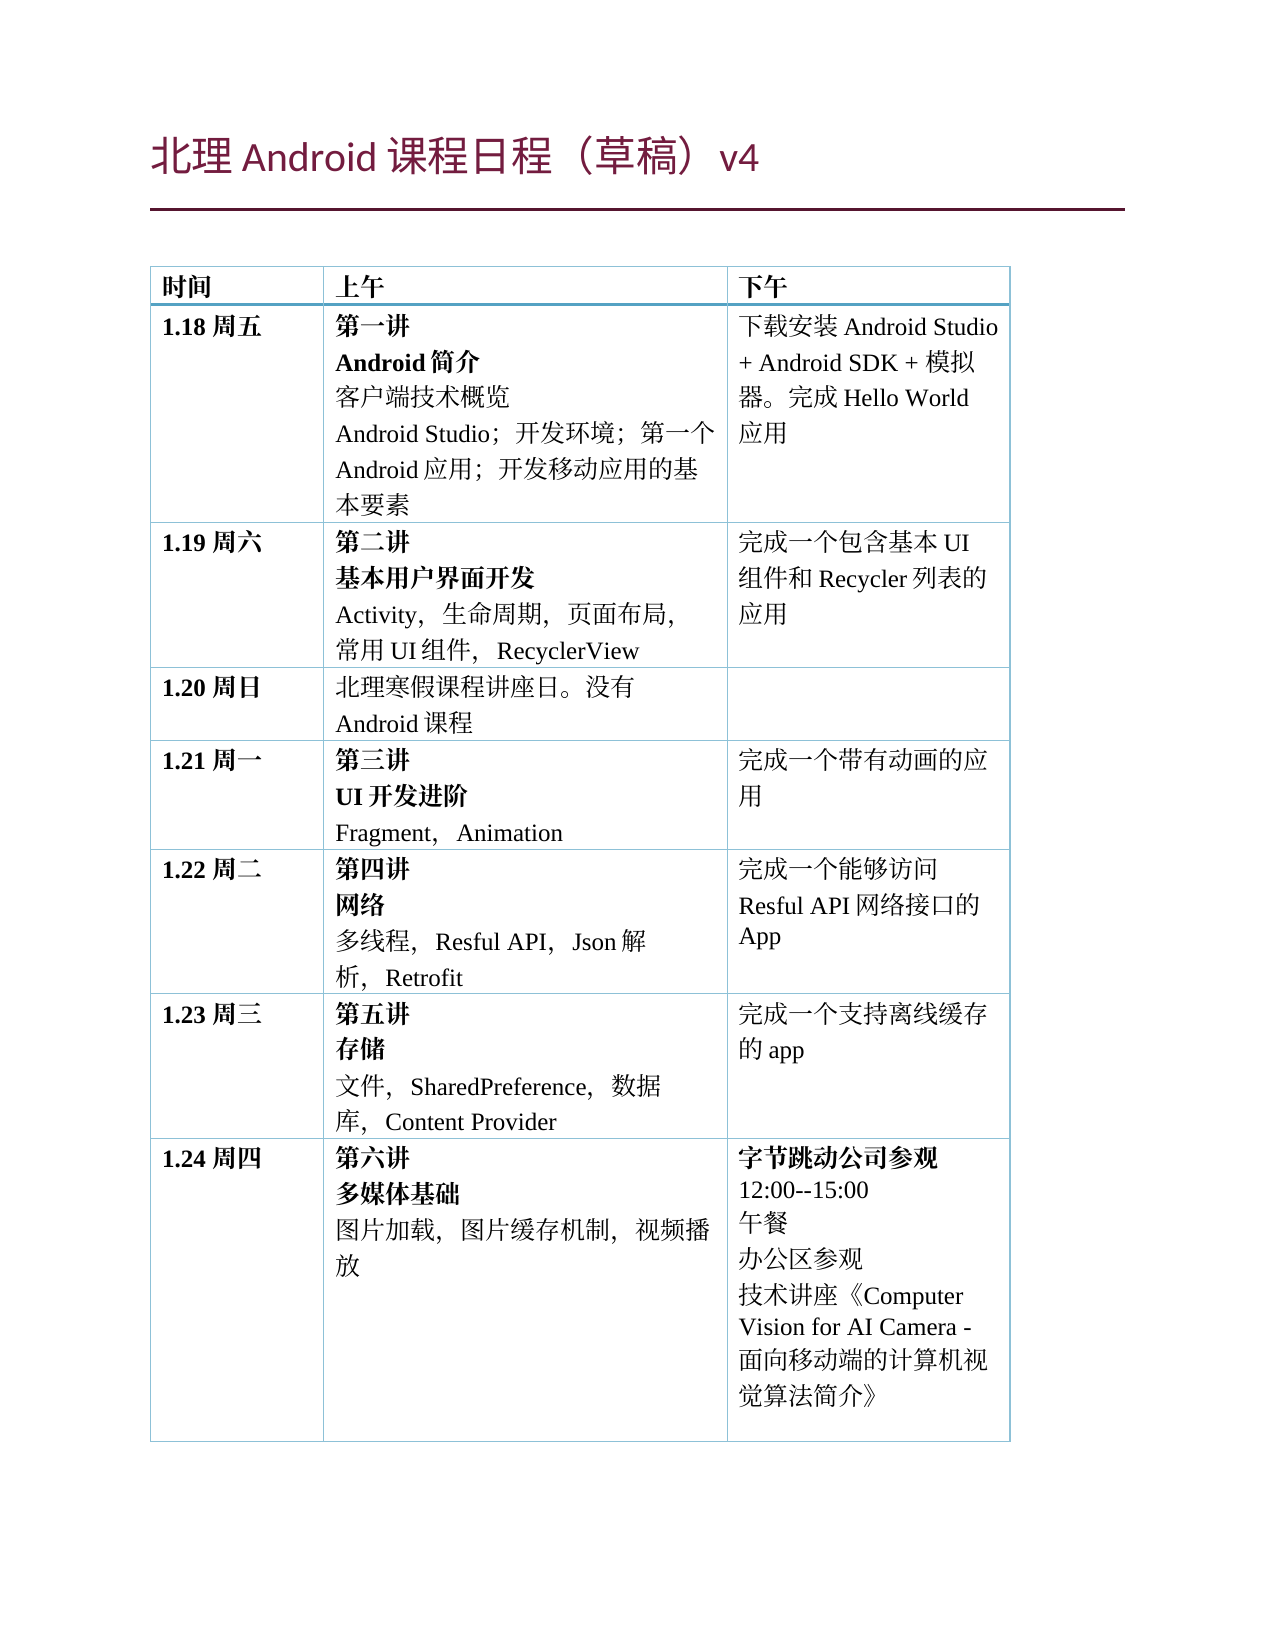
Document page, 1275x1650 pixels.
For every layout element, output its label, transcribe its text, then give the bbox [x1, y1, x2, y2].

table_cell 1.24 周四 [151, 1139, 323, 1441]
table_header 下午 [728, 267, 1009, 303]
table_cell 第二讲 基本用户界面开发 Activity，生命周期，页面布局，常用UI组件，RecyclerView [324, 523, 727, 667]
table_cell [728, 668, 1009, 739]
table_cell 字节跳动公司参观 12:00--15:00 午餐 办公区参观 技术讲座《Computer Vision for AI Camera - 面向移动端的计算机视觉算法简介》 完成一个可以显示网络图片和视频的app [728, 1139, 1009, 1441]
table_cell 完成一个支持离线缓存的app [728, 994, 1009, 1138]
table_cell 第四讲 网络 多线程，Resful API，Json解析，Retrofit [324, 850, 727, 993]
table_cell 第六讲 多媒体基础 图片加载，图片缓存机制，视频播放 [324, 1139, 727, 1441]
table_cell 1.20 周日 [151, 668, 323, 739]
table_header 时间 [151, 267, 323, 303]
table_cell 完成一个能够访问Resful API网络接口的App [728, 850, 1009, 993]
table_cell 1.18 周五 [151, 306, 323, 522]
table_cell 1.19 周六 [151, 523, 323, 667]
table_cell 1.22 周二 [151, 850, 323, 993]
subtitle 北理Android课程日程（草稿）v4 [150, 123, 1125, 208]
table_cell 完成一个带有动画的应用 [728, 741, 1009, 848]
table_cell 下载安装Android Studio + Android SDK + 模拟器。完成Hello World应用 [728, 306, 1009, 522]
table_cell 第五讲 存储 文件，SharedPreference，数据库，Content Provider [324, 994, 727, 1138]
table_cell 北理寒假课程讲座日。没有Android课程 [324, 668, 727, 739]
table_header 上午 [324, 267, 727, 303]
table_cell 1.21 周一 [151, 741, 323, 848]
table_cell 1.23 周三 [151, 994, 323, 1138]
table_cell 完成一个包含基本UI组件和Recycler列表的应用 [728, 523, 1009, 667]
table_cell 第三讲 UI开发进阶 Fragment，Animation [324, 741, 727, 848]
table_cell 第一讲 Android简介 客户端技术概览 Android Studio；开发环境；第一个Android应用；开发移动应用的基本要素 [324, 306, 727, 522]
